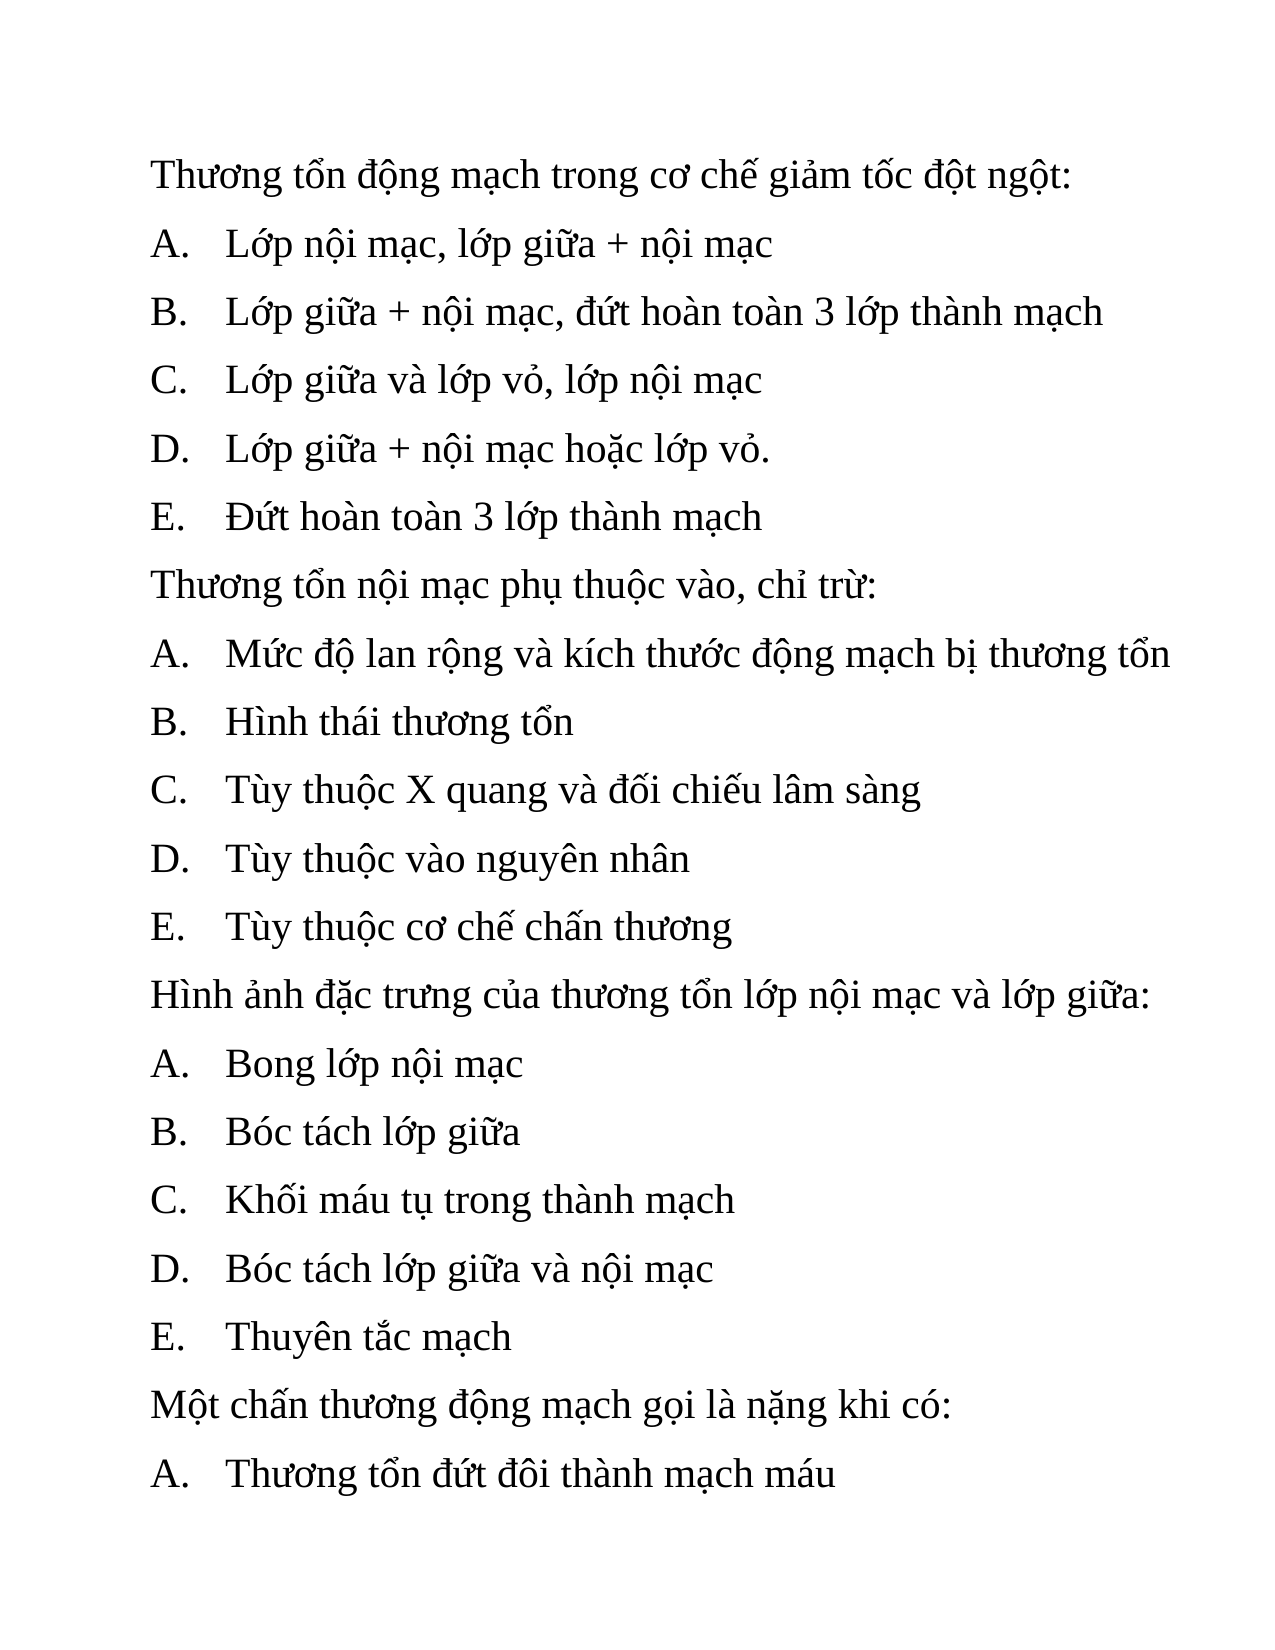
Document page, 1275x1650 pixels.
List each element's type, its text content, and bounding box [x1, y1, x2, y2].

text C. Tùy thuộc X quang và đối chiếu lâm sàng [150, 765, 1270, 813]
text Hình ảnh đặc trưng của thương tổn lớp nội mạc và lớp giữa: [150, 970, 1270, 1018]
text C. Khối máu tụ trong thành mạch [150, 1175, 1270, 1223]
text A. Mức độ lan rộng và kích thước động mạch bị thương tổn [150, 628, 1270, 676]
text E. Ðứt hoàn toàn 3 lớp thành mạch [150, 492, 1270, 539]
text C. Lớp giữa và lớp vỏ, lớp nội mạc [150, 355, 1270, 403]
text A. Lớp nội mạc, lớp giữa + nội mạc [150, 218, 1270, 266]
text B. Hình thái thương tổn [150, 697, 1270, 744]
text Thương tổn nội mạc phụ thuộc vào, chỉ trừ: [150, 560, 1270, 608]
text A. Bong lớp nội mạc [150, 1038, 1270, 1086]
text B. Lớp giữa + nội mạc, đứt hoàn toàn 3 lớp thành mạch [150, 287, 1270, 334]
text Một chấn thương động mạch gọi là nặng khi có: [150, 1380, 1270, 1428]
text D. Bóc tách lớp giữa và nội mạc [150, 1243, 1270, 1291]
text Thương tổn động mạch trong cơ chế giảm tốc đột ngột: [150, 150, 1270, 198]
text E. Thuyên tắc mạch [150, 1312, 1270, 1359]
text D. Lớp giữa + nội mạc hoặc lớp vỏ. [150, 423, 1270, 471]
text E. Tùy thuộc cơ chế chấn thương [150, 902, 1270, 949]
text A. Thương tổn đứt đôi thành mạch máu [150, 1448, 1270, 1496]
text B. Bóc tách lớp giữa [150, 1107, 1270, 1154]
text D. Tùy thuộc vào nguyên nhân [150, 833, 1270, 881]
